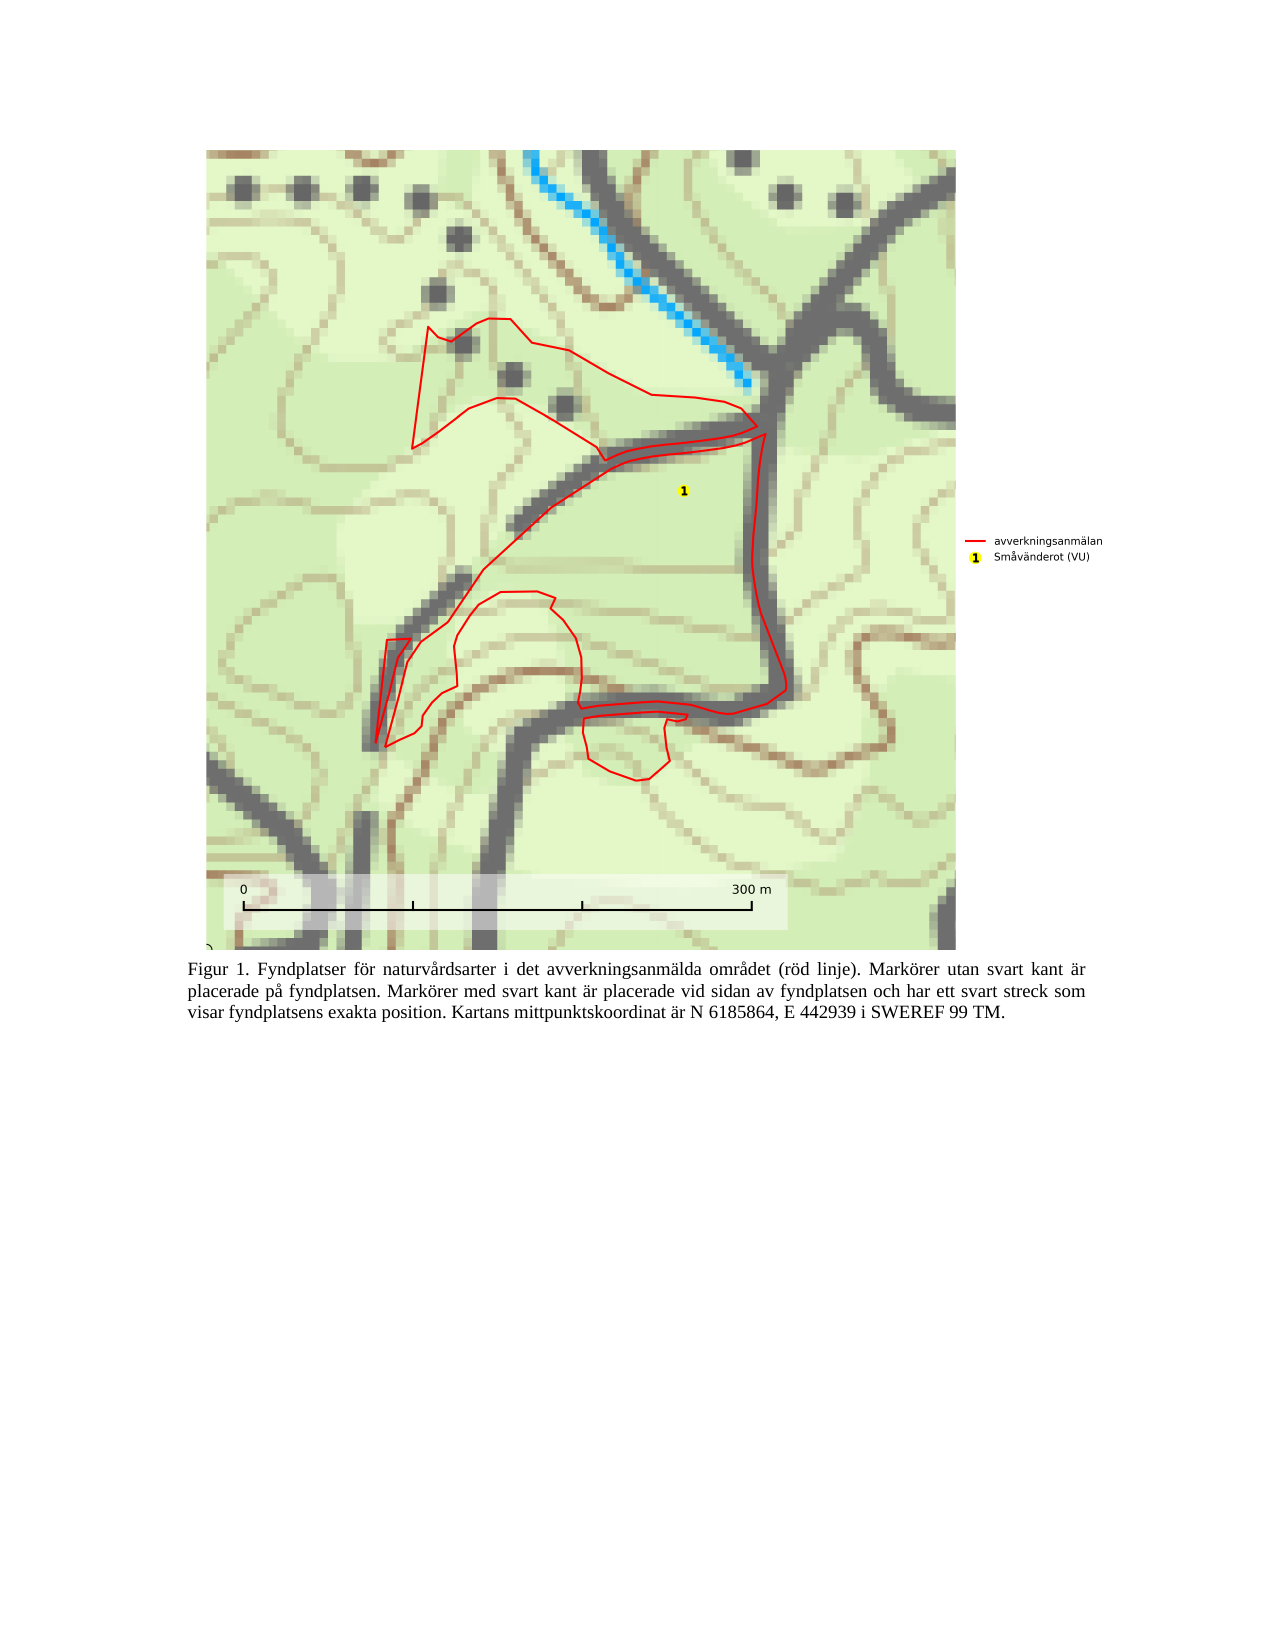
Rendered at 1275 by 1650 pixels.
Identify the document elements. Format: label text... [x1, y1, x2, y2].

picture [206, 150, 1107, 950]
text Figur 1. Fyndplatser för naturvårdsarter i det avverkningsanmälda området (röd linje). Markörer utan svart kant är placerade på fyndplatsen. Markörer med svart kant är placerade vid sidan av fyndplatsen och har ett svart streck som visar fyndplatsens exakta position. Kartans mittpunktskoordinat är N 6185864, E 442939 i SWEREF 99 TM. [187, 958, 1087, 1023]
